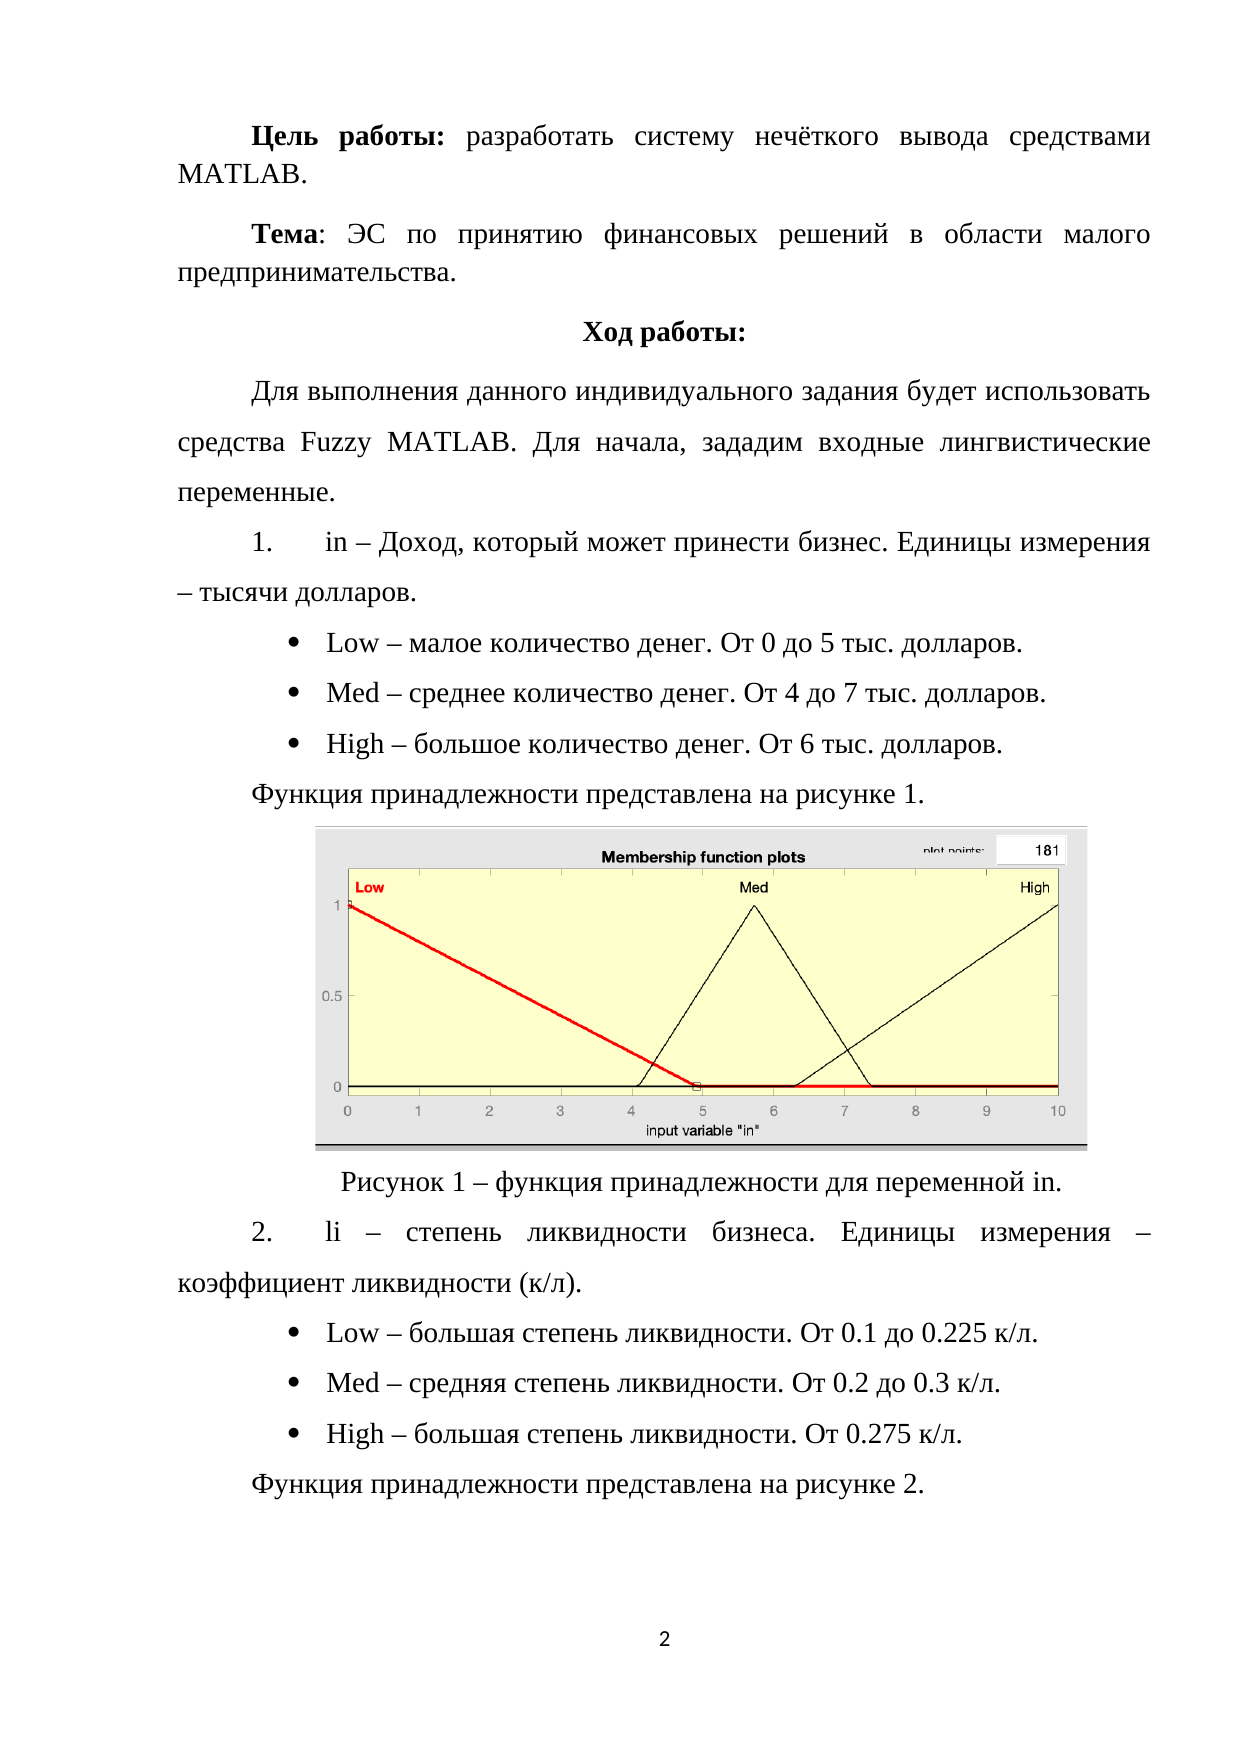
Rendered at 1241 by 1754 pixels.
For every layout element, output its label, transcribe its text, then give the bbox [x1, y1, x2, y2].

picture [315, 826, 1088, 1151]
text Рисунок 1 – функция принадлежности для переменной in. [177, 1164, 1152, 1198]
list Low – большая степень ликвидности. От 0.1 до 0.225 к/л. [288, 1315, 1152, 1349]
list Low – малое количество денег. От 0 до 5 тыс. долларов. [288, 625, 1152, 658]
text Функция принадлежности представлена на рисунке 2. [177, 1466, 1152, 1500]
text Тема: ЭС по принятию финансовых решений в области малого предпринимательства. [177, 216, 1152, 288]
list Med – среднее количество денег. От 4 до 7 тыс. долларов. [288, 675, 1152, 709]
list li – степень ликвидности бизнеса. Единицы измерения – коэффициент ликвидности (к/л). [177, 1214, 1152, 1298]
list Med – средняя степень ликвидности. От 0.2 до 0.3 к/л. [288, 1366, 1152, 1399]
list High – большая степень ликвидности. От 0.275 к/л. [288, 1416, 1152, 1449]
text Ход работы: [177, 314, 1152, 347]
text Цель работы: разработать систему нечёткого вывода средствами MATLAB. [177, 118, 1152, 190]
list in – Доход, который может принести бизнес. Единицы измерения – тысячи долларов. [177, 524, 1152, 608]
text Для выполнения данного индивидуального задания будет использовать средства Fuzzy MATLAB. Для начала, зададим входные лингвистические переменные. [177, 373, 1152, 507]
text Функция принадлежности представлена на рисунке 1. [177, 776, 1152, 810]
list High – большое количество денег. От 6 тыс. долларов. [288, 726, 1152, 759]
